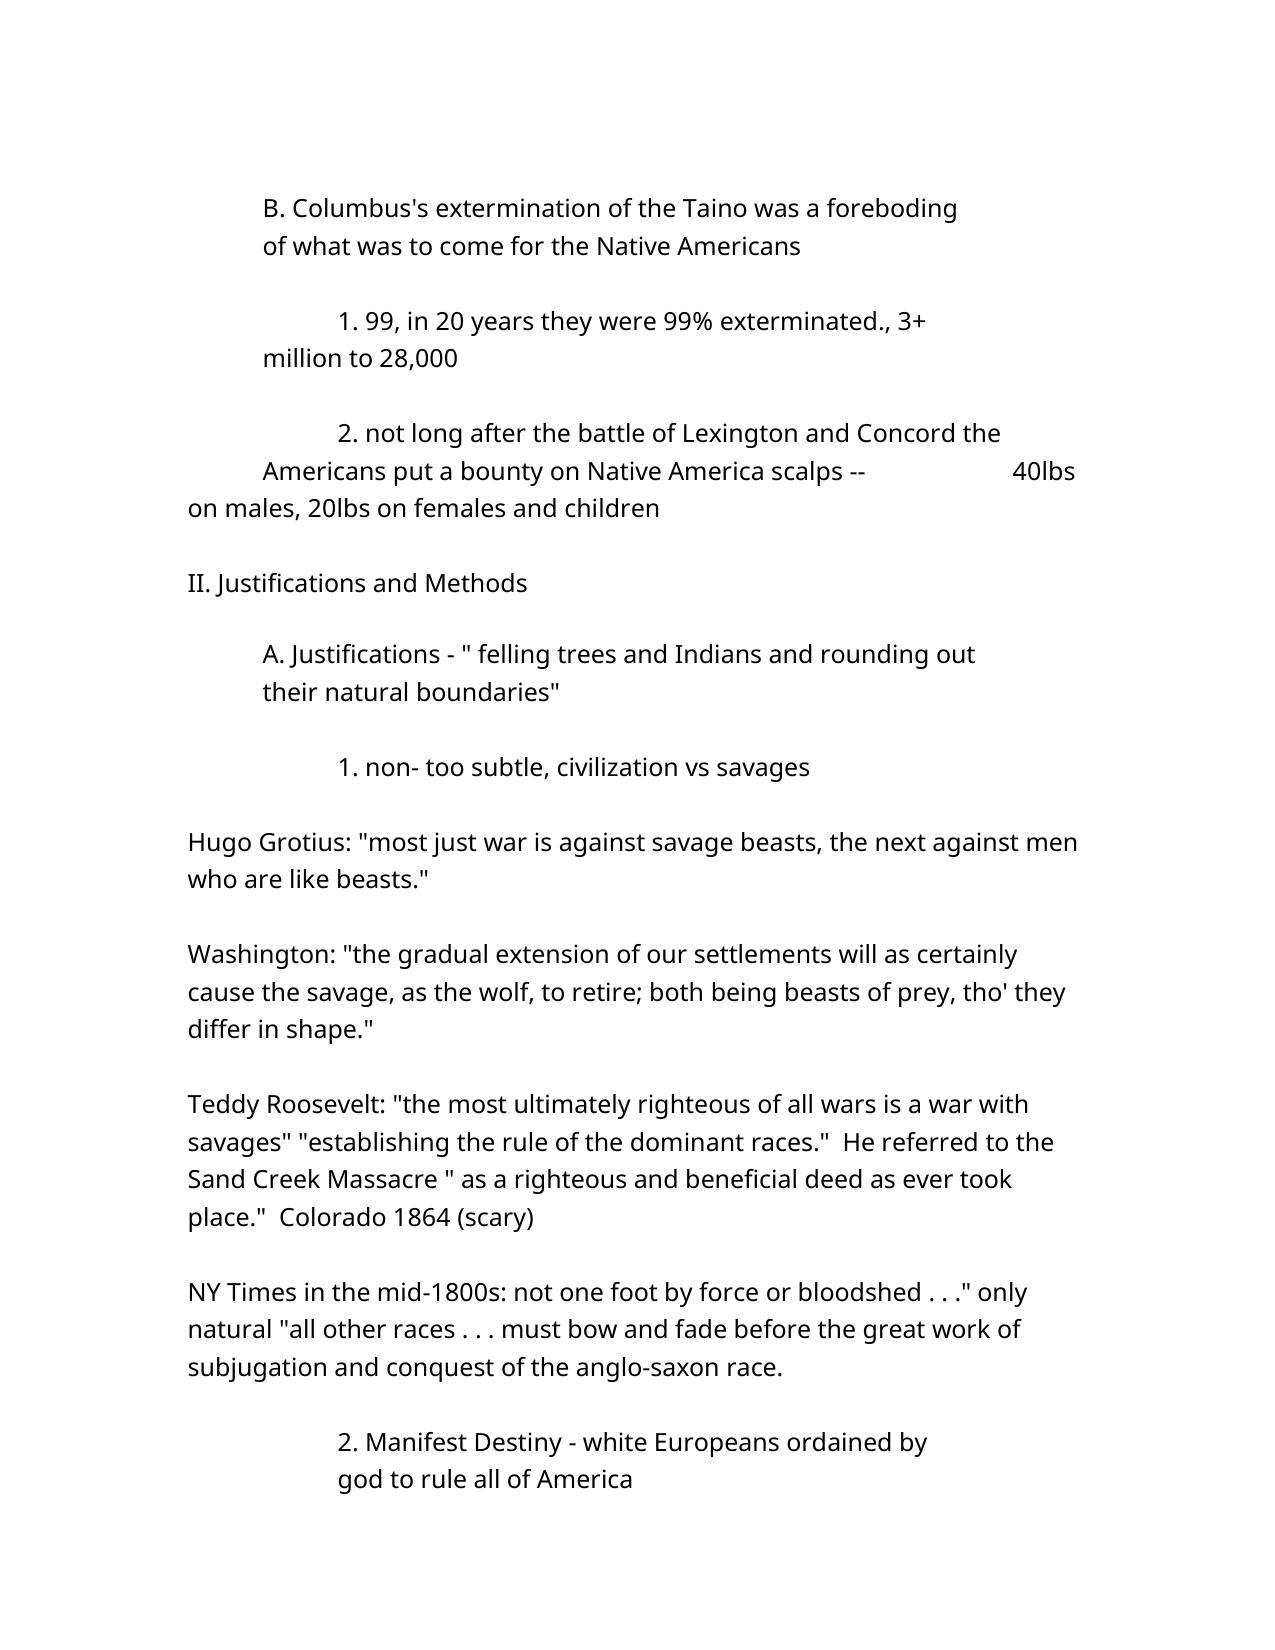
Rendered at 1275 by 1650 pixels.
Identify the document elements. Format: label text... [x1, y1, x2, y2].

text of what was to come for the Native Americans [187, 225, 1087, 262]
text Washington: "the gradual extension of our settlements will as certainly cause the savage, as the wolf, to retire; both being beasts of prey, tho' they differ in shape." [187, 934, 1087, 1046]
text god to rule all of America [187, 1459, 1087, 1496]
text their natural boundaries" [187, 671, 1087, 709]
text 1. 99, in 20 years they were 99% exterminated., 3+ million to 28,000 [187, 300, 1087, 375]
text 2. Manifest Destiny - white Europeans ordained by [187, 1421, 1087, 1459]
text NY Times in the mid-1800s: not one foot by force or bloodshed . . ." only natural "all other races . . . must bow and fade before the great work of subjugation and conquest of the anglo-saxon race. [187, 1271, 1087, 1384]
text A. Justifications - " felling trees and Indians and rounding out [187, 634, 1087, 671]
text II. Justifications and Methods [187, 562, 1087, 600]
text B. Columbus's extermination of the Taino was a foreboding [187, 187, 1087, 225]
text Teddy Roosevelt: "the most ultimately righteous of all wars is a war with savages" "establishing the rule of the dominant races." He referred to the Sand Creek Massacre " as a righteous and beneficial deed as ever took place." Colorado 1864 (scary) [187, 1084, 1087, 1234]
text 1. non- too subtle, civilization vs savages [187, 746, 1087, 784]
text 2. not long after the battle of Lexington and Concord the Americans put a bounty on Native America scalps -- 40lbs on males, 20lbs on females and children [187, 412, 1087, 525]
text Hugo Grotius: "most just war is against savage beasts, the next against men who are like beasts." [187, 821, 1087, 896]
